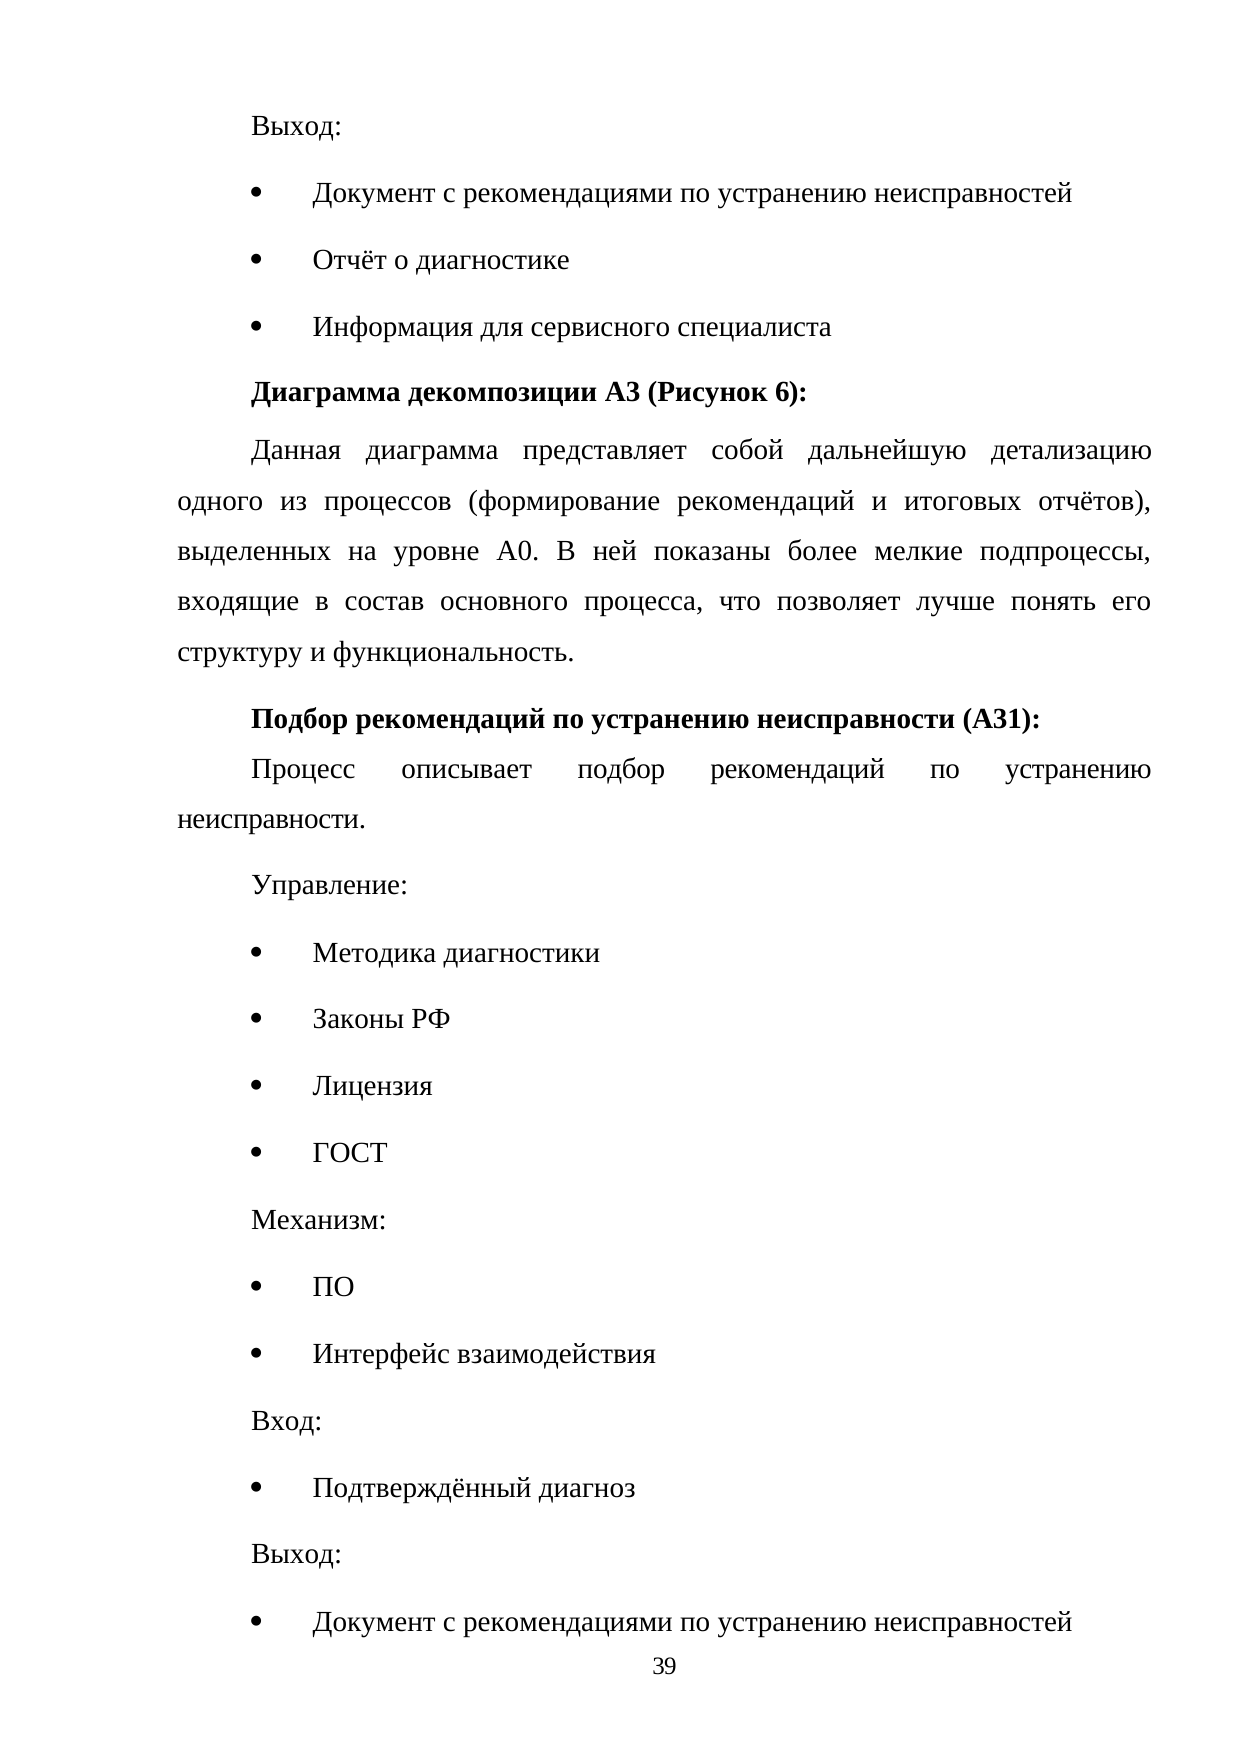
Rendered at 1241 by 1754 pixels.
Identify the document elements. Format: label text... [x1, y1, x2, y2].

list Методика диагностики [162, 935, 1152, 968]
text Выход: [177, 1537, 1152, 1570]
list Документ с рекомендациями по устранению неисправностей [162, 176, 1152, 209]
text Данная диаграмма представляет собой дальнейшую детализацию одного из процессов (формирование рекомендаций и итоговых отчётов), выделенных на уровне A0. В ней показаны более мелкие подпроцессы, входящие в состав основного процесса, что позволяет лучше понять его структуру и функциональность. [177, 432, 1152, 667]
list Лицензия [162, 1068, 1152, 1102]
text Механизм: [177, 1202, 1152, 1235]
text Выход: [177, 108, 1152, 142]
list Подтверждённый диагноз [162, 1470, 1152, 1503]
subtitle Подбор рекомендаций по устранению неисправности (A31): [251, 701, 1166, 734]
list ПО [162, 1269, 1152, 1303]
list Отчёт о диагностике [162, 242, 1152, 276]
list Информация для сервисного специалиста [162, 309, 1152, 343]
text Управление: [177, 867, 1152, 901]
list Интерфейс взаимодействия [162, 1336, 1152, 1369]
subtitle Диаграмма декомпозиции A3 (Рисунок 6): [251, 374, 1166, 408]
list ГОСТ [162, 1135, 1152, 1169]
list Документ с рекомендациями по устранению неисправностей [162, 1604, 1152, 1638]
text Вход: [177, 1403, 1152, 1436]
list Законы РФ [162, 1001, 1152, 1035]
text Процесс описывает подбор рекомендаций по устранению неисправности. [177, 751, 1152, 834]
